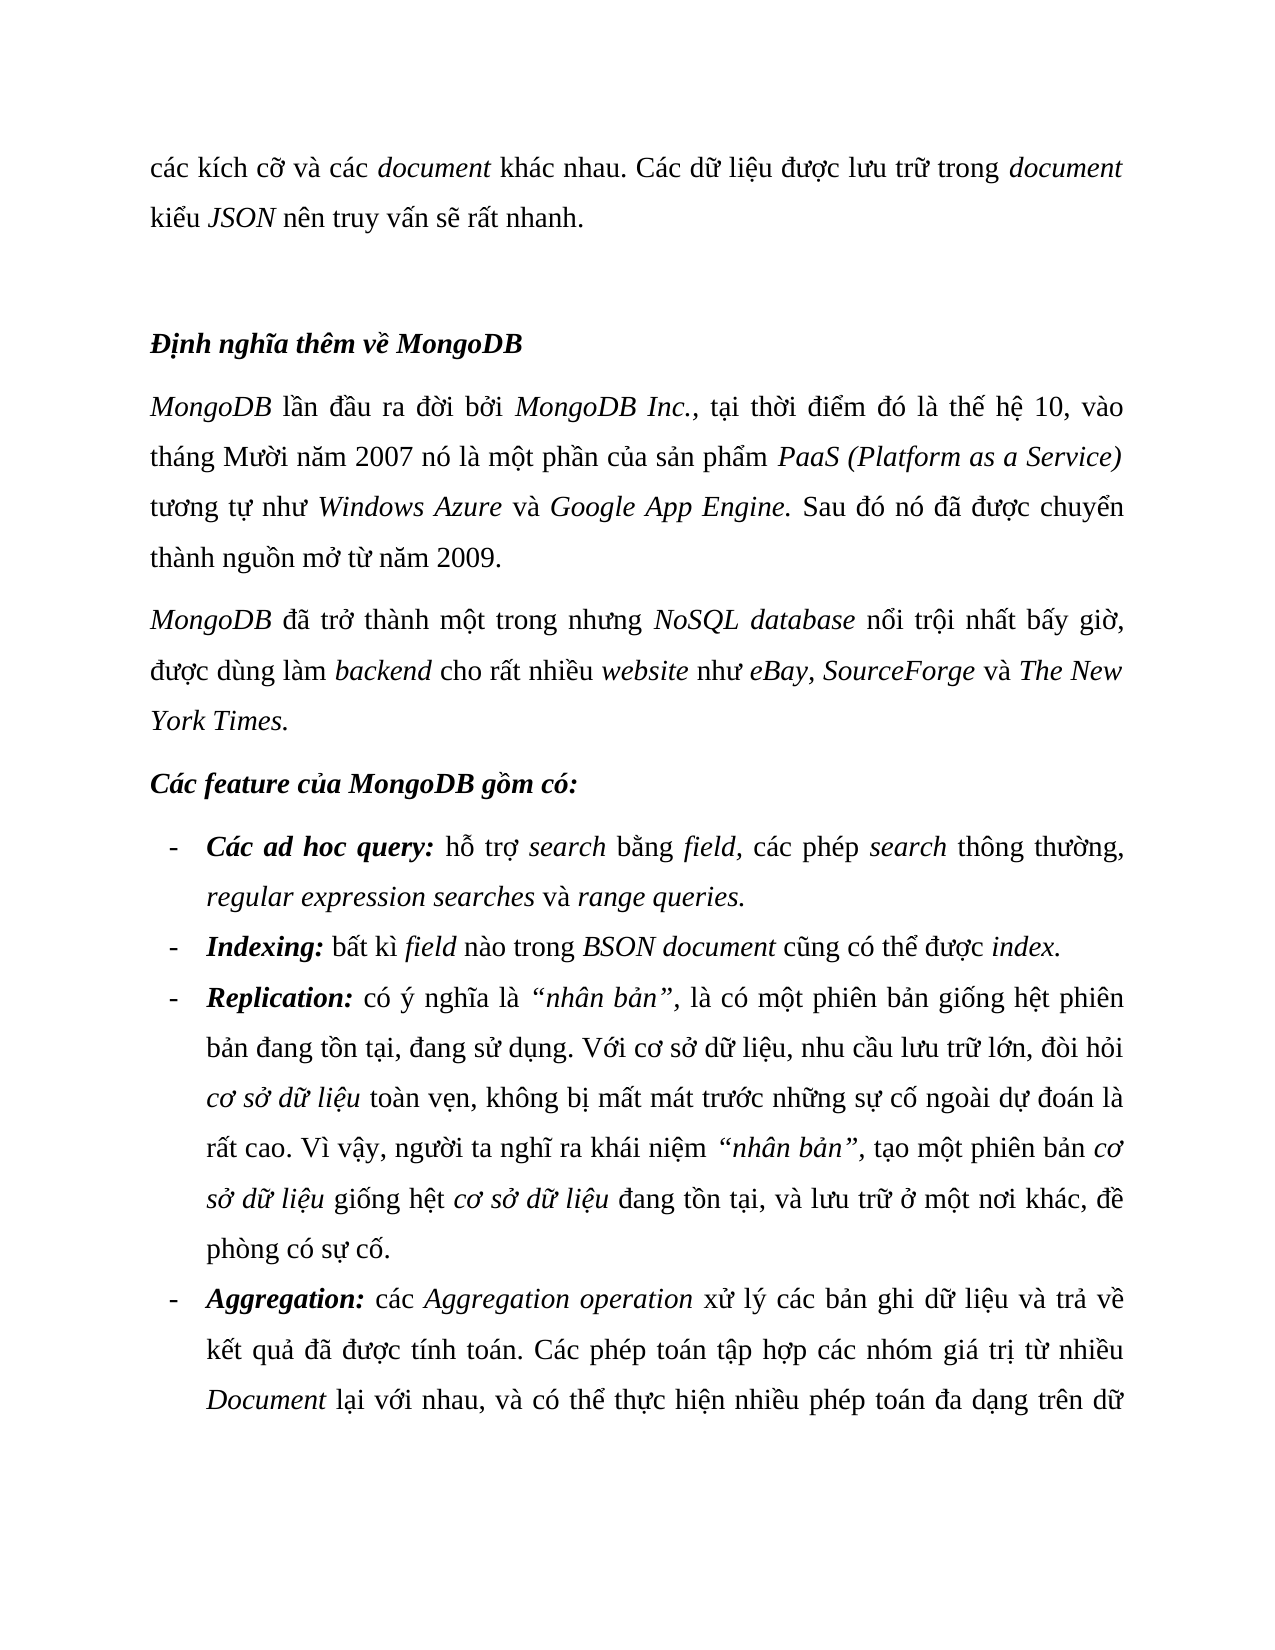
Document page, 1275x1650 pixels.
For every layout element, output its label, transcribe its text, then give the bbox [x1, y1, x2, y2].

list Indexing: bất kì field nào trong BSON document cũng có thể được index. [169, 929, 1125, 963]
list Replication: có ý nghĩa là “nhân bản”, là có một phiên bản giống hệt phiên bản đang tồn tại, đang sử dụng. Với cơ sở dữ liệu, nhu cầu lưu trữ lớn, đòi hỏi cơ sở dữ liệu toàn vẹn, không bị mất mát trước những sự cố ngoài dự đoán là rất cao. Vì vậy, người ta nghĩ ra khái niệm “nhân bản”, tạo một phiên bản cơ sở dữ liệu giống hệt cơ sở dữ liệu đang tồn tại, và lưu trữ ở một nơi khác, đề phòng có sự cố. [169, 980, 1125, 1265]
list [169, 1282, 1125, 1416]
text MongoDB đã trở thành một trong nhưng NoSQL database nổi trội nhất bấy giờ, được dùng làm backend cho rất nhiều website như eBay, SourceForge và The New York Times. [150, 602, 1125, 737]
list Các ad hoc query: hỗ trợ search bằng field, các phép search thông thường, regular expression searches và range queries. [169, 829, 1125, 913]
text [150, 150, 1125, 234]
text Các feature của MongoDB gồm có: [150, 766, 1125, 799]
text Định nghĩa thêm về MongoDB [150, 326, 1125, 359]
text MongoDB lần đầu ra đời bởi MongoDB Inc., tại thời điểm đó là thế hệ 10, vào tháng Mười năm 2007 nó là một phần của sản phẩm PaaS (Platform as a Service) tương tự như Windows Azure và Google App Engine. Sau đó nó đã được chuyển thành nguồn mở từ năm 2009. [150, 389, 1125, 573]
